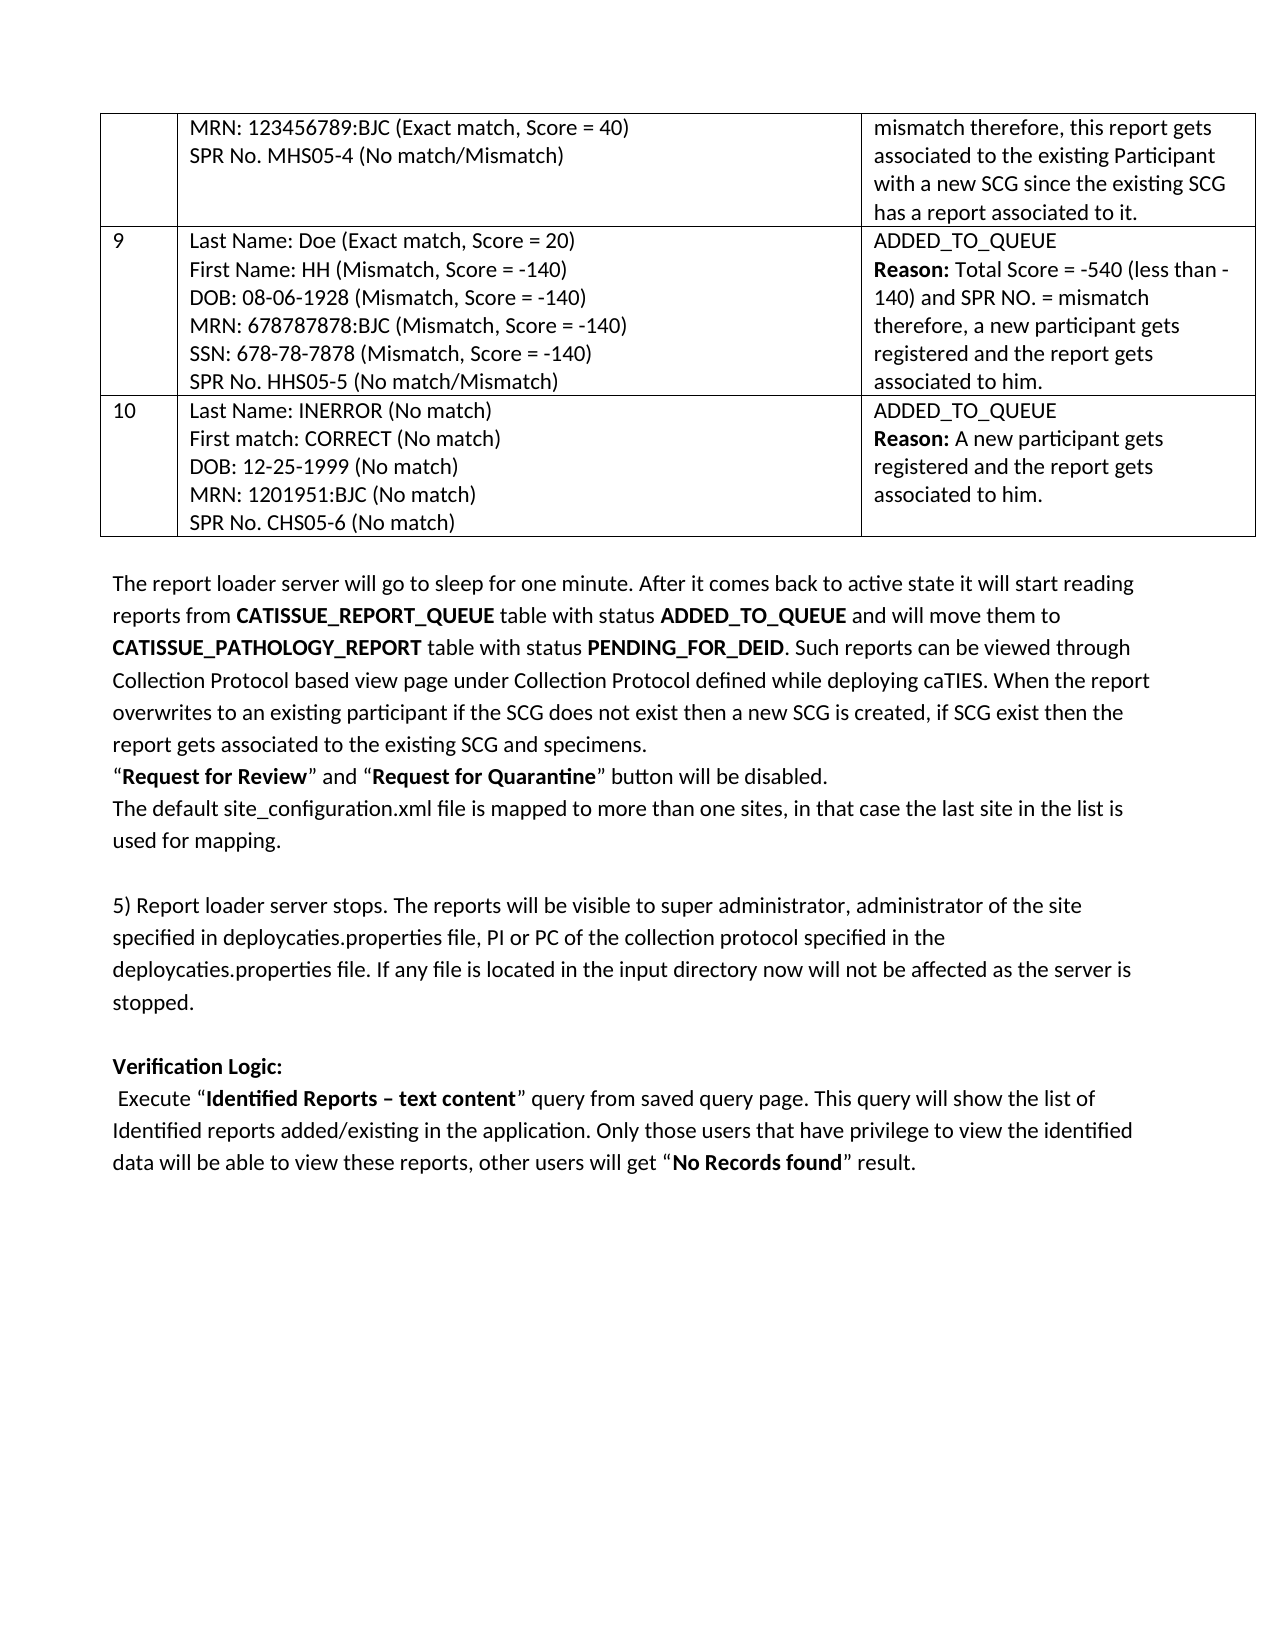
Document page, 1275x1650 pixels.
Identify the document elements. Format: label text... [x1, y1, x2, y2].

text The report loader server will go to sleep for one minute. After it comes back to active state it will start reading reports from CATISSUE_REPORT_QUEUE table with status ADDED_TO_QUEUE and will move them to CATISSUE_PATHOLOGY_REPORT table with status PENDING_FOR_DEID. Such reports can be viewed through Collection Protocol based view page under Collection Protocol defined while deploying caTIES. When the report overwrites to an existing participant if the SCG does not exist then a new SCG is created, if SCG exist then the report gets associated to the existing SCG and specimens. [112, 569, 1162, 758]
text Execute “Identified Reports – text content” query from saved query page. This query will show the list of Identified reports added/existing in the application. Only those users that have privilege to view the identified data will be able to view these reports, other users will get “No Records found” result. [112, 1084, 1162, 1177]
table_cell ADDED_TO_QUEUE Reason: A new participant gets registered and the report gets associated to him. [862, 396, 1255, 536]
table_cell 9 [101, 227, 177, 395]
table_cell Last Name: INERROR (No match) First match: CORRECT (No match) DOB: 12-25-1999 (No match) MRN: 1201951:BJC (No match) SPR No. CHS05-6 (No match) [178, 396, 861, 536]
text The default site_configuration.xml file is mapped to more than one sites, in that case the last site in the list is used for mapping. [112, 794, 1162, 855]
text Verification Logic: [112, 1052, 1162, 1080]
table_cell 10 [101, 396, 177, 536]
table_cell 8 [101, 114, 177, 226]
text 5) Report loader server stops. The reports will be visible to super administrator, administrator of the site specified in deploycaties.properties file, PI or PC of the collection protocol specified in the deploycaties.properties file. If any file is located in the input directory now will not be affected as the server is stopped. [112, 891, 1162, 1016]
text “Request for Review” and “Request for Quarantine” button will be disabled. [112, 762, 1162, 790]
